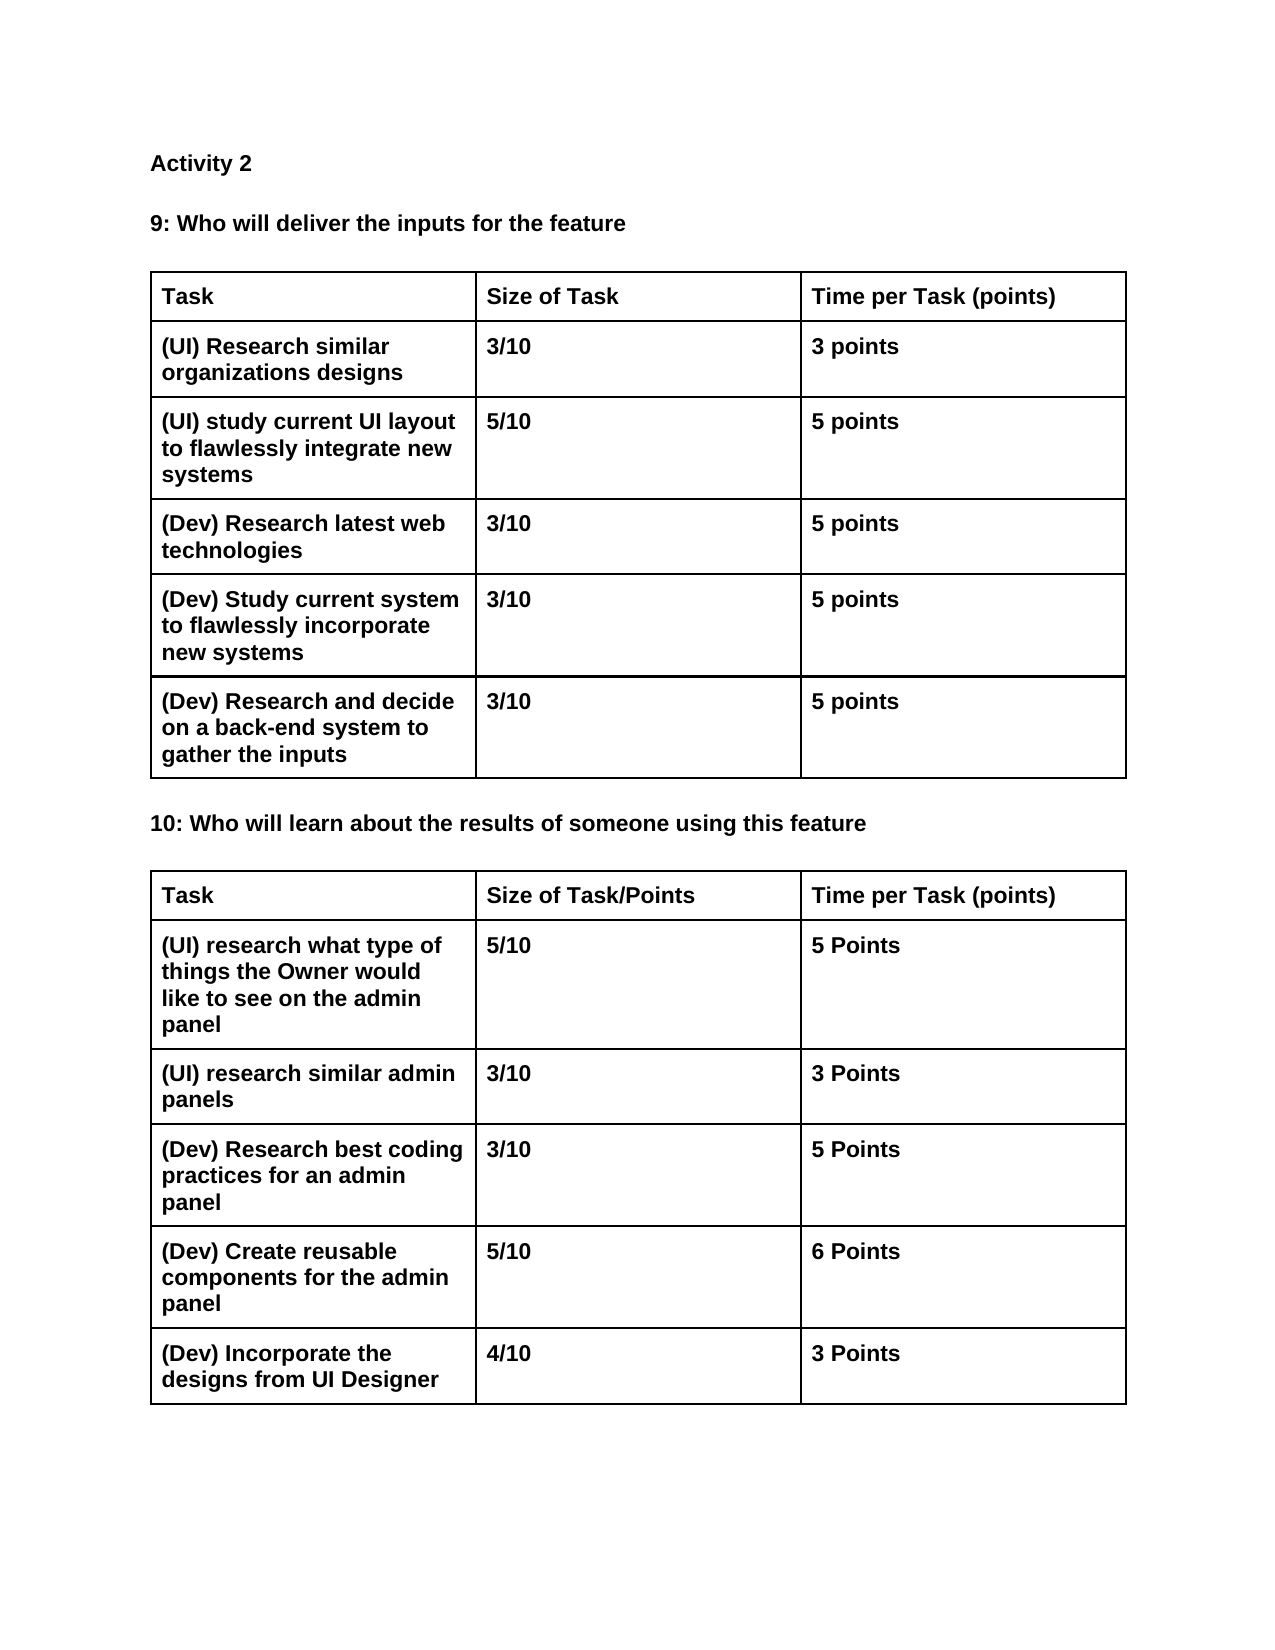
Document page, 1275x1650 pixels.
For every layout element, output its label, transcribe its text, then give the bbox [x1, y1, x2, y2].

table_cell (Dev) Research best coding practices for an admin panel [152, 1125, 475, 1225]
table_cell (UI) research similar admin panels [152, 1050, 475, 1123]
table_cell 5 points [802, 398, 1125, 498]
table_cell (UI) research what type of things the Owner would like to see on the admin panel [152, 921, 475, 1048]
text 10: Who will learn about the results of someone using this feature [150, 809, 1125, 836]
table_cell 5 points [802, 575, 1125, 675]
table_cell (UI) Research similar organizations designs [152, 322, 475, 396]
table_cell 5 points [802, 678, 1125, 777]
table_cell 3/10 [477, 1050, 800, 1123]
table_cell (Dev) Research and decide on a back-end system to gather the inputs [152, 678, 475, 777]
table_cell 5 Points [802, 1125, 1125, 1225]
table_cell 3/10 [477, 322, 800, 396]
table_cell (Dev) Research latest web technologies [152, 500, 475, 573]
table_cell 4/10 [477, 1329, 800, 1403]
text Activity 2 [150, 150, 1125, 176]
table_cell 3 points [802, 322, 1125, 396]
table_cell (UI) study current UI layout to flawlessly integrate new systems [152, 398, 475, 498]
table_header Time per Task (points) [802, 872, 1125, 919]
table_cell 5 Points [802, 921, 1125, 1048]
table_cell (Dev) Create reusable components for the admin panel [152, 1227, 475, 1327]
table_cell 3/10 [477, 678, 800, 777]
table_cell 5/10 [477, 1227, 800, 1327]
table_header Task [152, 872, 475, 919]
table_cell 3/10 [477, 575, 800, 675]
table_cell 5/10 [477, 398, 800, 498]
table_header Size of Task/Points [477, 872, 800, 919]
text 9: Who will deliver the inputs for the feature [150, 210, 1125, 237]
table_cell 3 Points [802, 1329, 1125, 1403]
table_header Time per Task (points) [802, 273, 1125, 320]
table_header Task [152, 273, 475, 320]
table_header Size of Task [477, 273, 800, 320]
table_cell 5/10 [477, 921, 800, 1048]
table_cell 3/10 [477, 1125, 800, 1225]
table_cell 3 Points [802, 1050, 1125, 1123]
table_cell (Dev) Study current system to flawlessly incorporate new systems [152, 575, 475, 675]
table_cell 6 Points [802, 1227, 1125, 1327]
table_cell 3/10 [477, 500, 800, 573]
table_cell (Dev) Incorporate the designs from UI Designer [152, 1329, 475, 1403]
table_cell 5 points [802, 500, 1125, 573]
